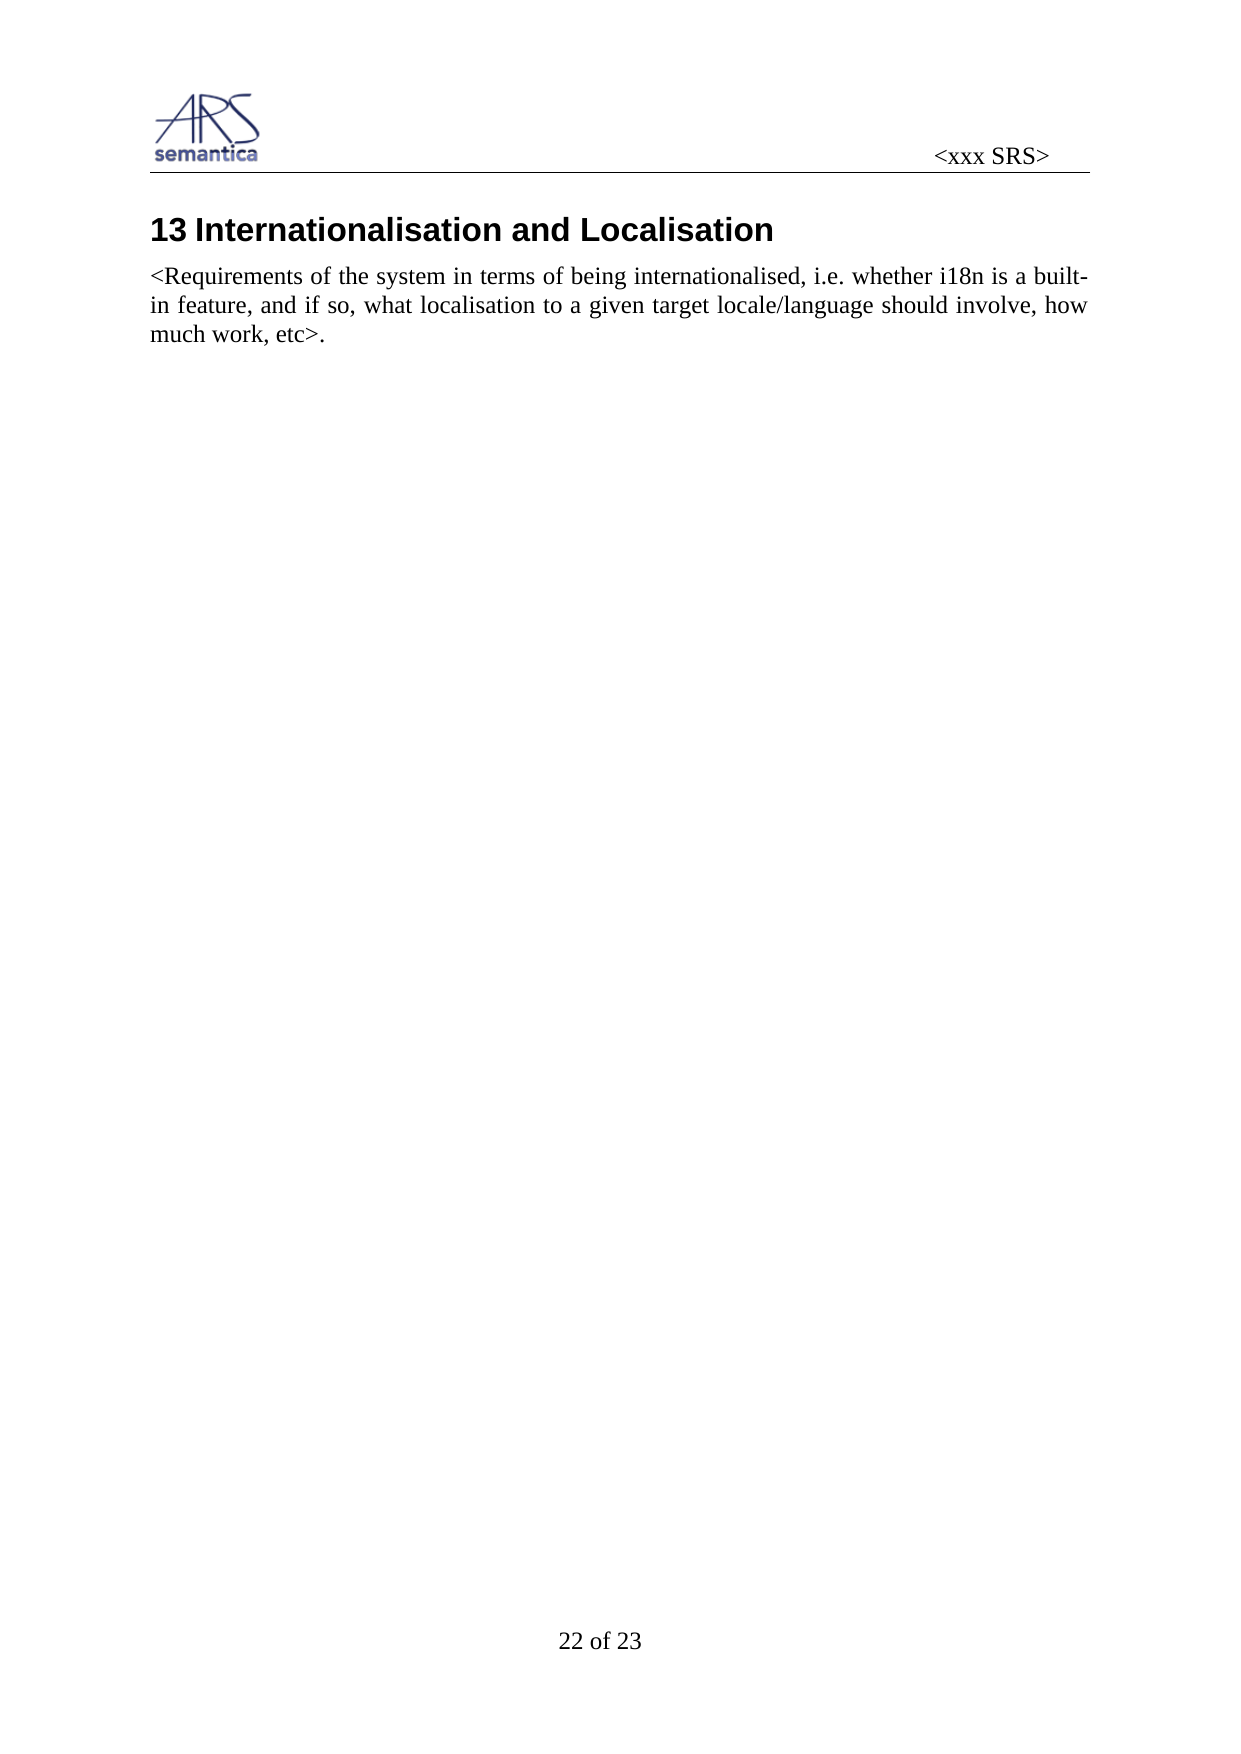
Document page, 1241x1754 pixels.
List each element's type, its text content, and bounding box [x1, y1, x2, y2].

text <Requirements of the system in terms of being internationalised, i.e. whether i18n is a built-in feature, and if so, what localisation to a given target locale/language should involve, how much work, etc>. [150, 261, 1090, 347]
picture [150, 89, 263, 165]
subtitle Internationalisation and Localisation [150, 210, 1090, 249]
